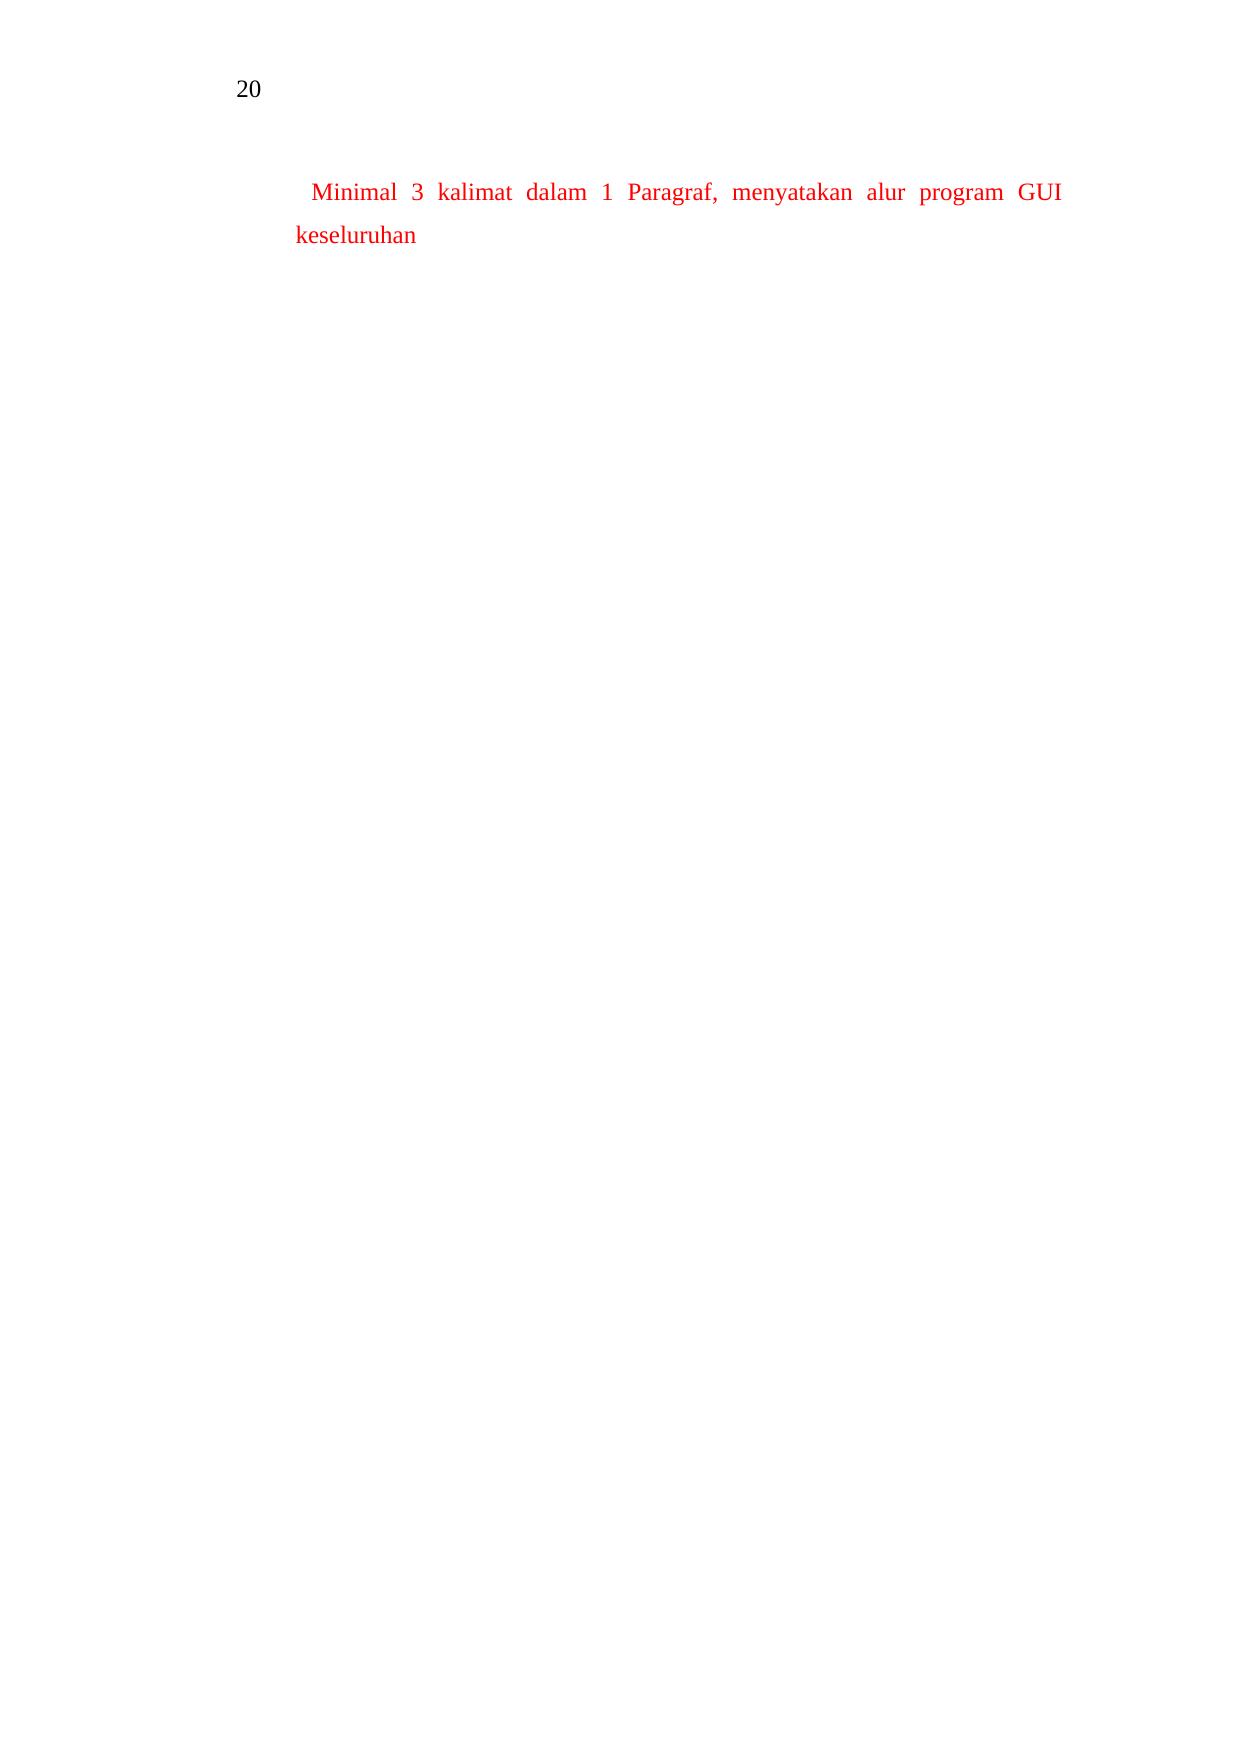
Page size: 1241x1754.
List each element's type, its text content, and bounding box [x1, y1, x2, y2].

text Minimal 3 kalimat dalam 1 Paragraf, menyatakan alur program GUI keseluruhan [295, 177, 1063, 249]
